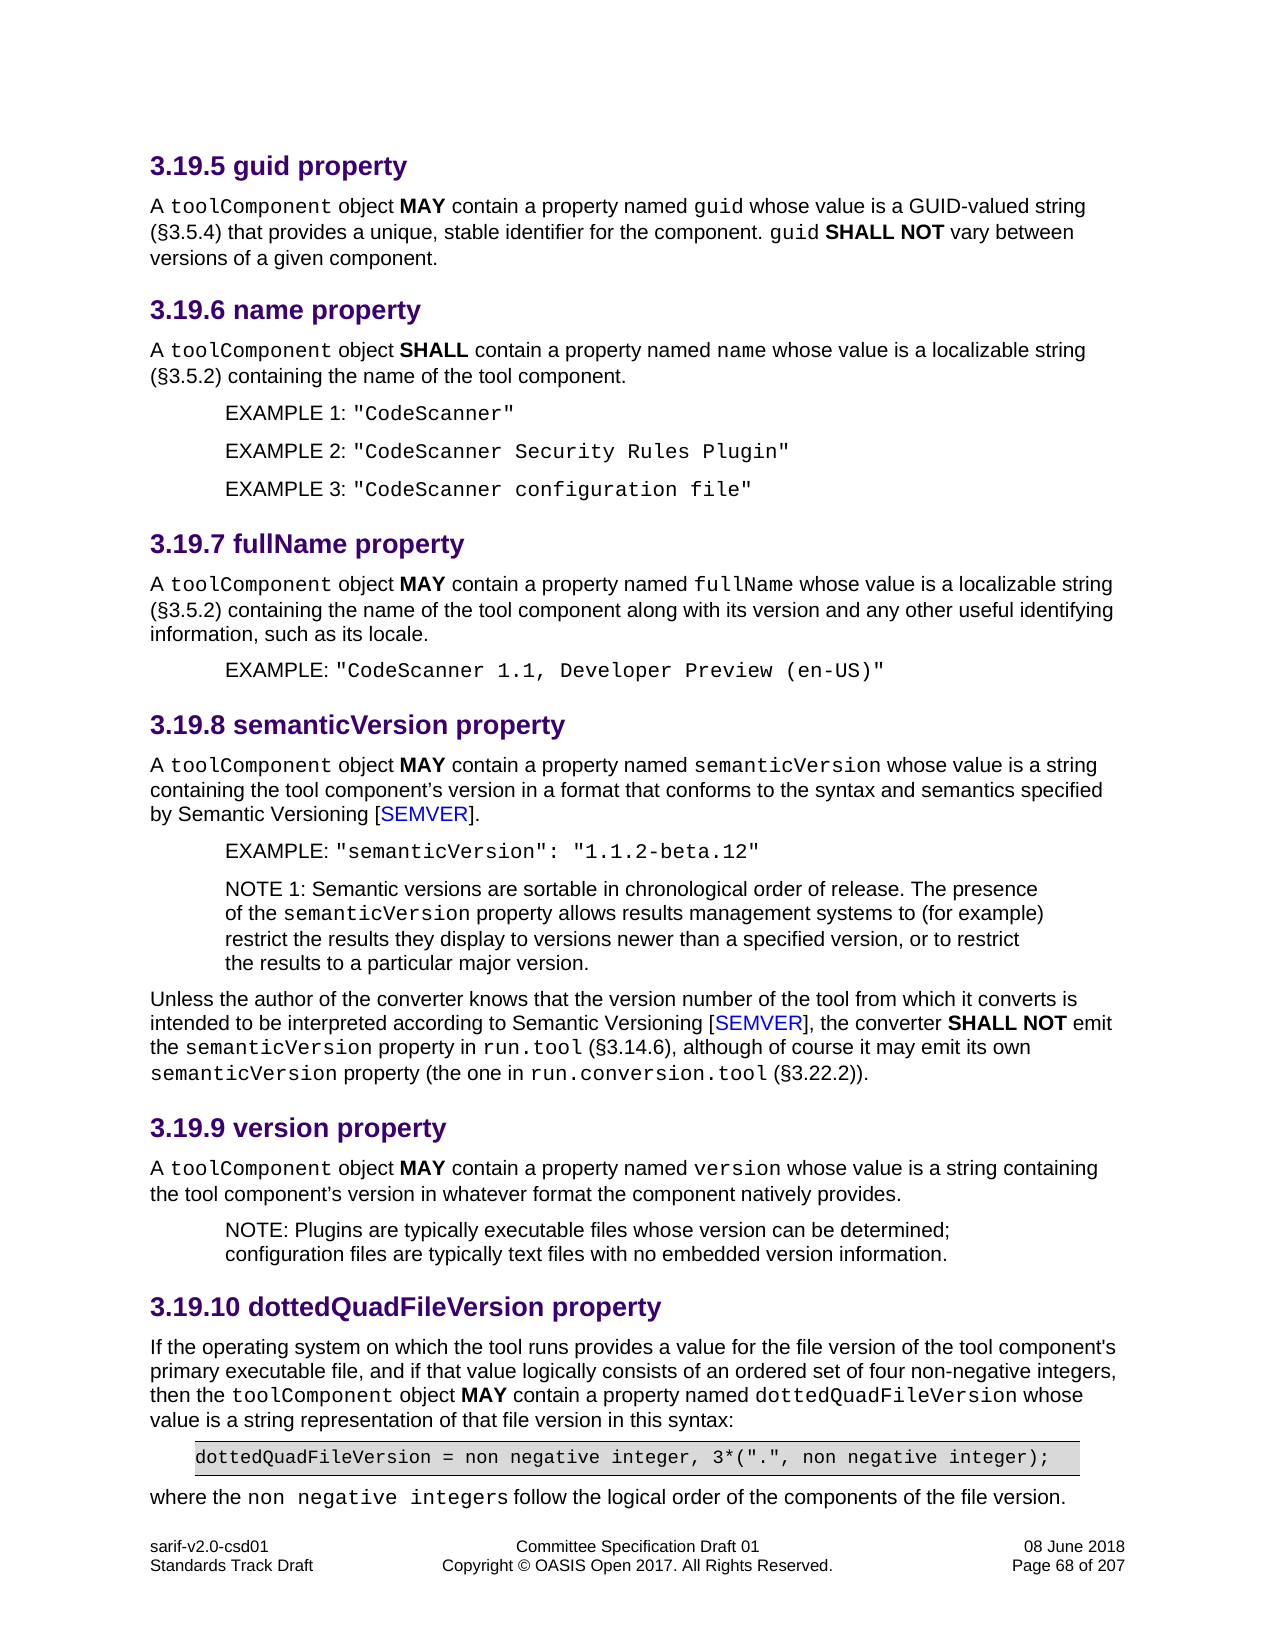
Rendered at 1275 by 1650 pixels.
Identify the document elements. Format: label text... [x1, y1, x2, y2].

text EXAMPLE 2: "CodeScanner Security Rules Plugin" [225, 439, 1050, 464]
text A toolComponent object SHALL contain a property named name whose value is a localizable string (§3.5.2) containing the name of the tool component. [150, 338, 1125, 388]
text EXAMPLE 3: "CodeScanner configuration file" [225, 477, 1050, 503]
subtitle version property [150, 1112, 1125, 1143]
text where the non negative integers follow the logical order of the components of the file version. [150, 1485, 1125, 1511]
text A toolComponent object MAY contain a property named semanticVersion whose value is a string containing the tool component’s version in a format that conforms to the syntax and semantics specified by Semantic Versioning [SEMVER]. [150, 752, 1125, 826]
text Unless the author of the converter knows that the version number of the tool from which it converts is intended to be interpreted according to Semantic Versioning [SEMVER], the converter SHALL NOT emit the semanticVersion property in run.tool (§3.14.6), although of course it may emit its own semanticVersion property (the one in run.conversion.tool (§3.22.2)). [150, 987, 1125, 1087]
text A toolComponent object MAY contain a property named fullName whose value is a localizable string (§3.5.2) containing the name of the tool component along with its version and any other useful identifying information, such as its locale. [150, 572, 1125, 645]
text EXAMPLE 1: "CodeScanner" [225, 400, 1050, 426]
subtitle fullName property [150, 528, 1125, 559]
subtitle name property [150, 294, 1125, 326]
text NOTE 1: Semantic versions are sortable in chronological order of release. The presence of the semanticVersion property allows results management systems to (for example) restrict the results they display to versions newer than a specified version, or to restrict the results to a particular major version. [225, 877, 1050, 975]
text EXAMPLE: "CodeScanner 1.1, Developer Preview (en-US)" [225, 658, 1050, 684]
text dottedQuadFileVersion = non negative integer, 3*(".", non negative integer); [195, 1442, 1080, 1475]
subtitle dottedQuadFileVersion property [150, 1291, 1125, 1322]
text EXAMPLE: "semanticVersion": "1.1.2-beta.12" [225, 839, 1050, 864]
subtitle guid property [150, 150, 1125, 181]
subtitle semanticVersion property [150, 709, 1125, 740]
